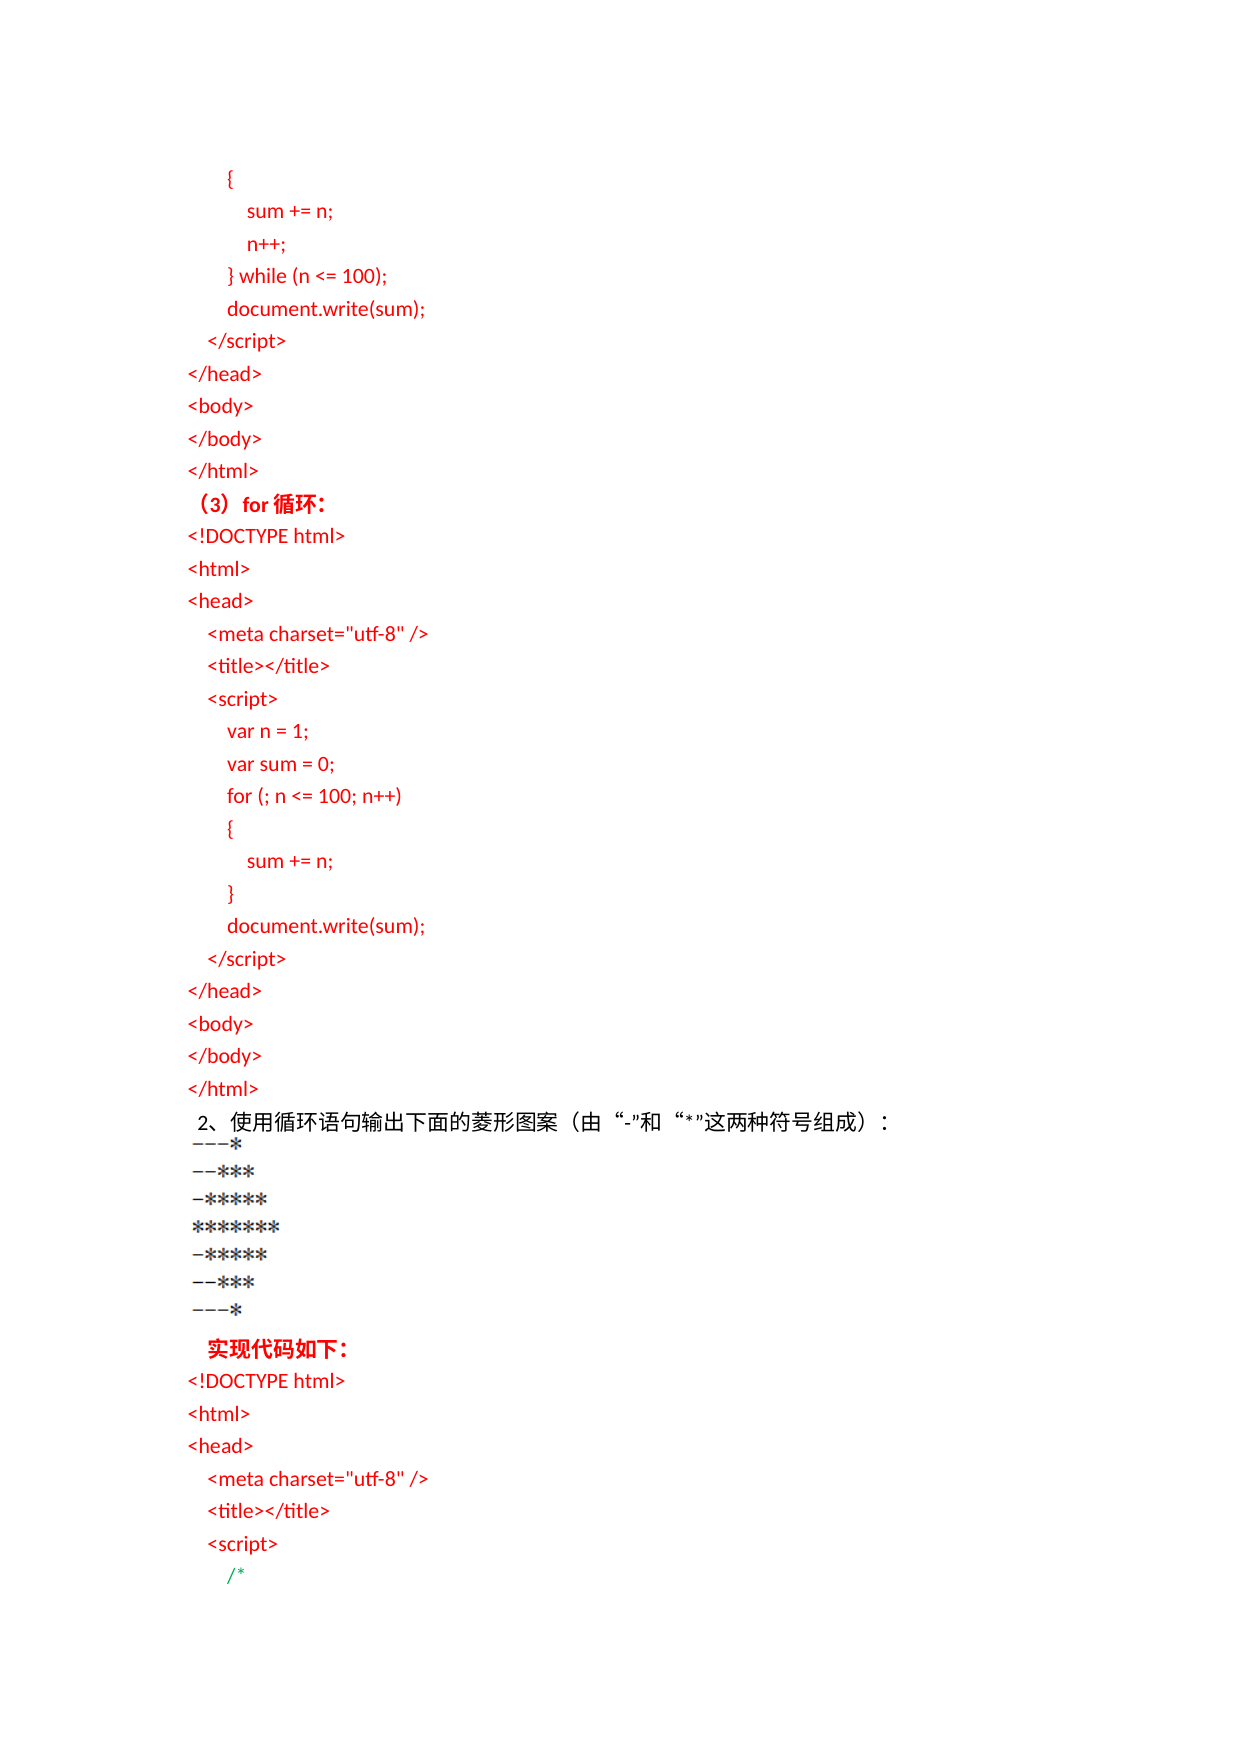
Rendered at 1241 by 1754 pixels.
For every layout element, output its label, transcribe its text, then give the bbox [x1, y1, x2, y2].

text sum += n; [187, 844, 1053, 877]
text <title></title> [187, 1494, 1053, 1527]
text <title></title> [187, 649, 1053, 682]
text document.write(sum); [187, 909, 1053, 942]
text <head> [187, 584, 1053, 617]
text </body> [187, 1039, 1053, 1072]
text <body> [187, 1007, 1053, 1039]
text /* [187, 1559, 1053, 1592]
text n++; [187, 227, 1053, 259]
text <meta charset="utf-8" /> [187, 1462, 1053, 1494]
text <body> [187, 389, 1053, 422]
text <script> [187, 682, 1053, 714]
text { [187, 812, 1053, 844]
text var sum = 0; [187, 747, 1053, 779]
text } [187, 877, 1053, 909]
text 2、使用循环语句输出下面的菱形图案（由“-”和“*”这两种符号组成）： [187, 1104, 1053, 1137]
text <html> [187, 552, 1053, 584]
text document.write(sum); [187, 292, 1053, 324]
text <html> [187, 1397, 1053, 1429]
text <head> [187, 1429, 1053, 1462]
text （3）for循环： [187, 487, 1053, 519]
text </html> [187, 1072, 1053, 1104]
picture [187, 1137, 289, 1321]
text for (; n <= 100; n++) [187, 779, 1053, 812]
text </head> [187, 974, 1053, 1007]
text <!DOCTYPE html> [187, 1364, 1053, 1397]
text <script> [187, 1527, 1053, 1559]
text <!DOCTYPE html> [187, 519, 1053, 552]
text 实现代码如下： [187, 1332, 1053, 1364]
text } while (n <= 100); [187, 259, 1053, 292]
text </head> [187, 357, 1053, 389]
text </html> [187, 454, 1053, 487]
text { [187, 162, 1053, 194]
text </script> [187, 942, 1053, 974]
text </body> [187, 422, 1053, 454]
text sum += n; [187, 194, 1053, 227]
text </script> [187, 324, 1053, 357]
text <meta charset="utf-8" /> [187, 617, 1053, 649]
text var n = 1; [187, 714, 1053, 747]
